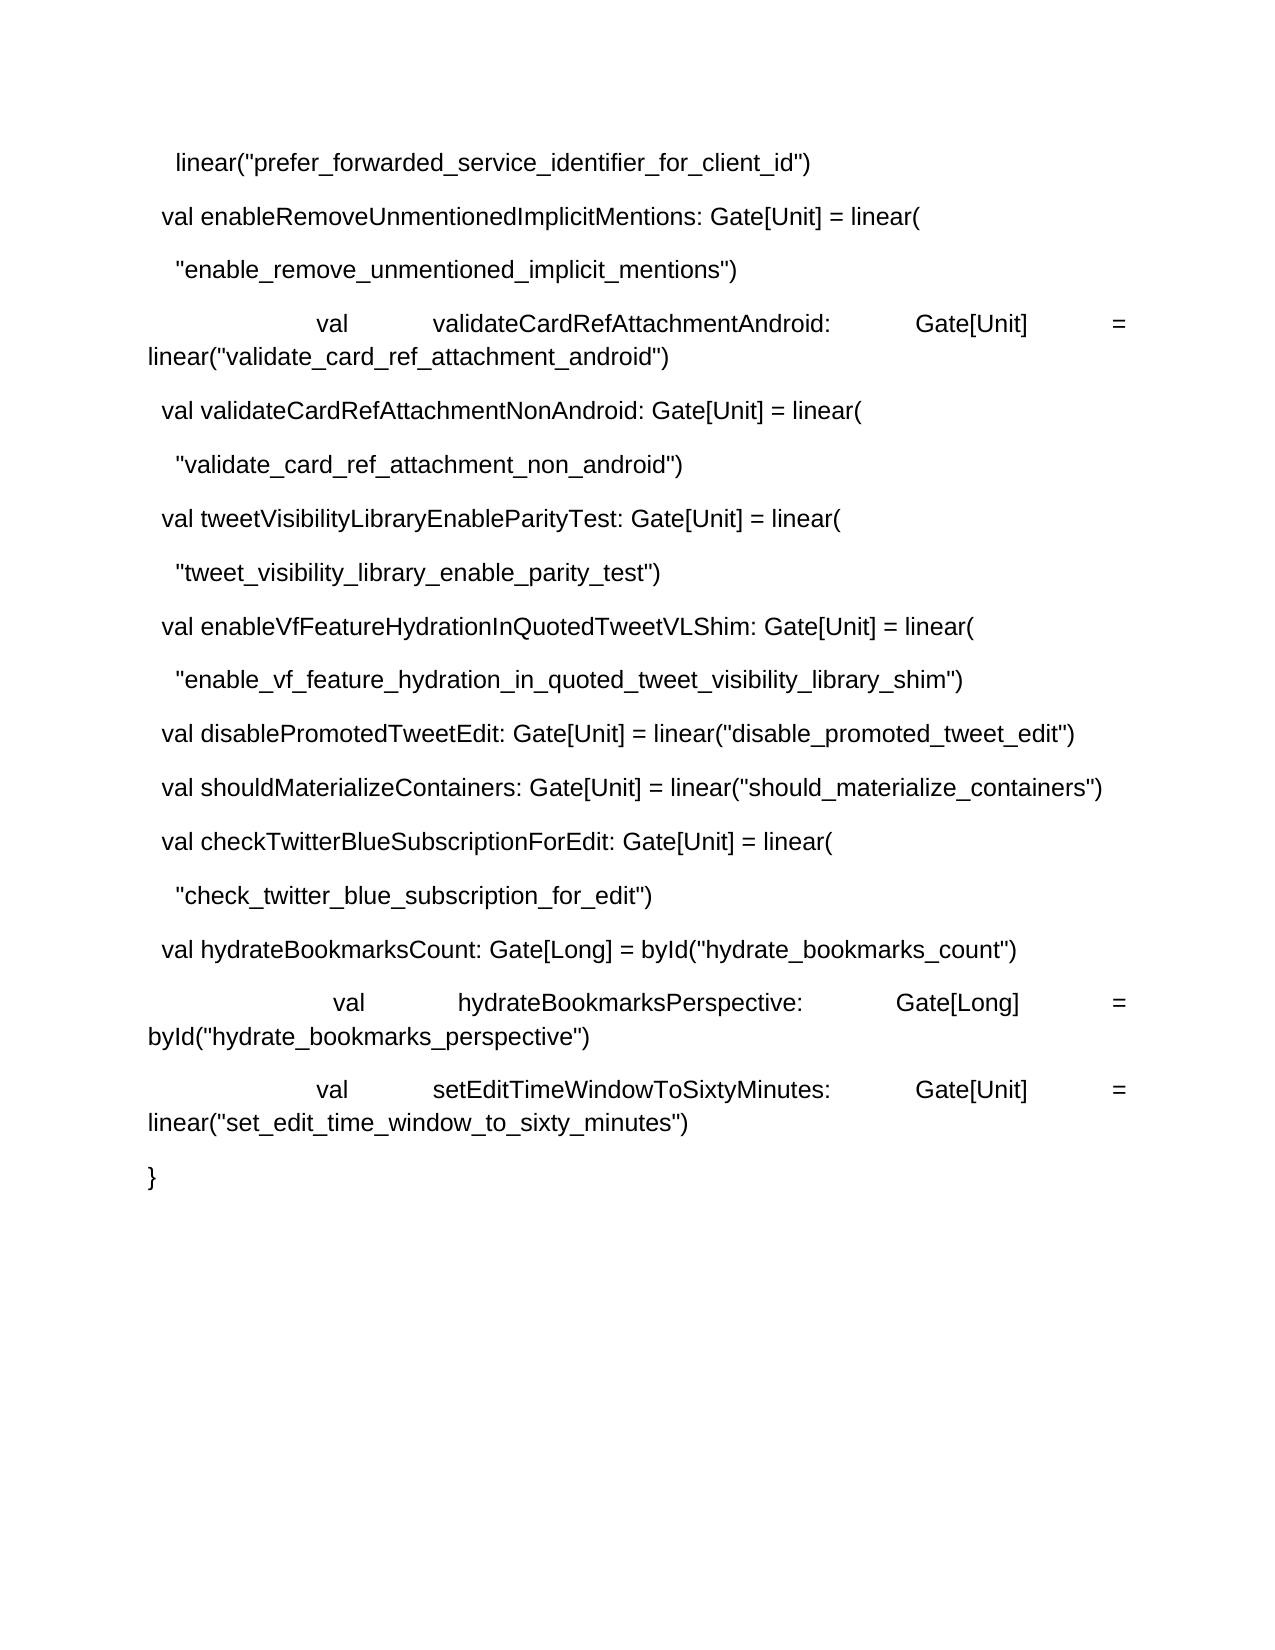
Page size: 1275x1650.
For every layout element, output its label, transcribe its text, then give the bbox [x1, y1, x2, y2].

text val enableRemoveUnmentionedImplicitMentions: Gate[Unit] = linear( [148, 201, 1127, 230]
text val setEditTimeWindowToSixtyMinutes: Gate[Unit] = linear("set_edit_time_window_to_sixty_minutes") [148, 1075, 1127, 1137]
text val shouldMaterializeContainers: Gate[Unit] = linear("should_materialize_containers") [148, 773, 1127, 802]
text "check_twitter_blue_subscription_for_edit") [148, 881, 1127, 909]
text val validateCardRefAttachmentAndroid: Gate[Unit] = linear("validate_card_ref_attachment_android") [148, 309, 1127, 371]
text val hydrateBookmarksCount: Gate[Long] = byId("hydrate_bookmarks_count") [148, 934, 1127, 963]
text val validateCardRefAttachmentNonAndroid: Gate[Unit] = linear( [148, 396, 1127, 425]
text val hydrateBookmarksPerspective: Gate[Long] = byId("hydrate_bookmarks_perspective") [148, 988, 1127, 1050]
text "enable_remove_unmentioned_implicit_mentions") [148, 255, 1127, 284]
text val disablePromotedTweetEdit: Gate[Unit] = linear("disable_promoted_tweet_edit") [148, 719, 1127, 748]
text "validate_card_ref_attachment_non_android") [148, 450, 1127, 479]
text } [148, 1162, 1127, 1191]
text val enableVfFeatureHydrationInQuotedTweetVLShim: Gate[Unit] = linear( [148, 611, 1127, 640]
text "tweet_visibility_library_enable_parity_test") [148, 558, 1127, 586]
text val tweetVisibilityLibraryEnableParityTest: Gate[Unit] = linear( [148, 504, 1127, 532]
text "enable_vf_feature_hydration_in_quoted_tweet_visibility_library_shim") [148, 665, 1127, 694]
text val checkTwitterBlueSubscriptionForEdit: Gate[Unit] = linear( [148, 827, 1127, 856]
text linear("prefer_forwarded_service_identifier_for_client_id") [148, 148, 1127, 176]
